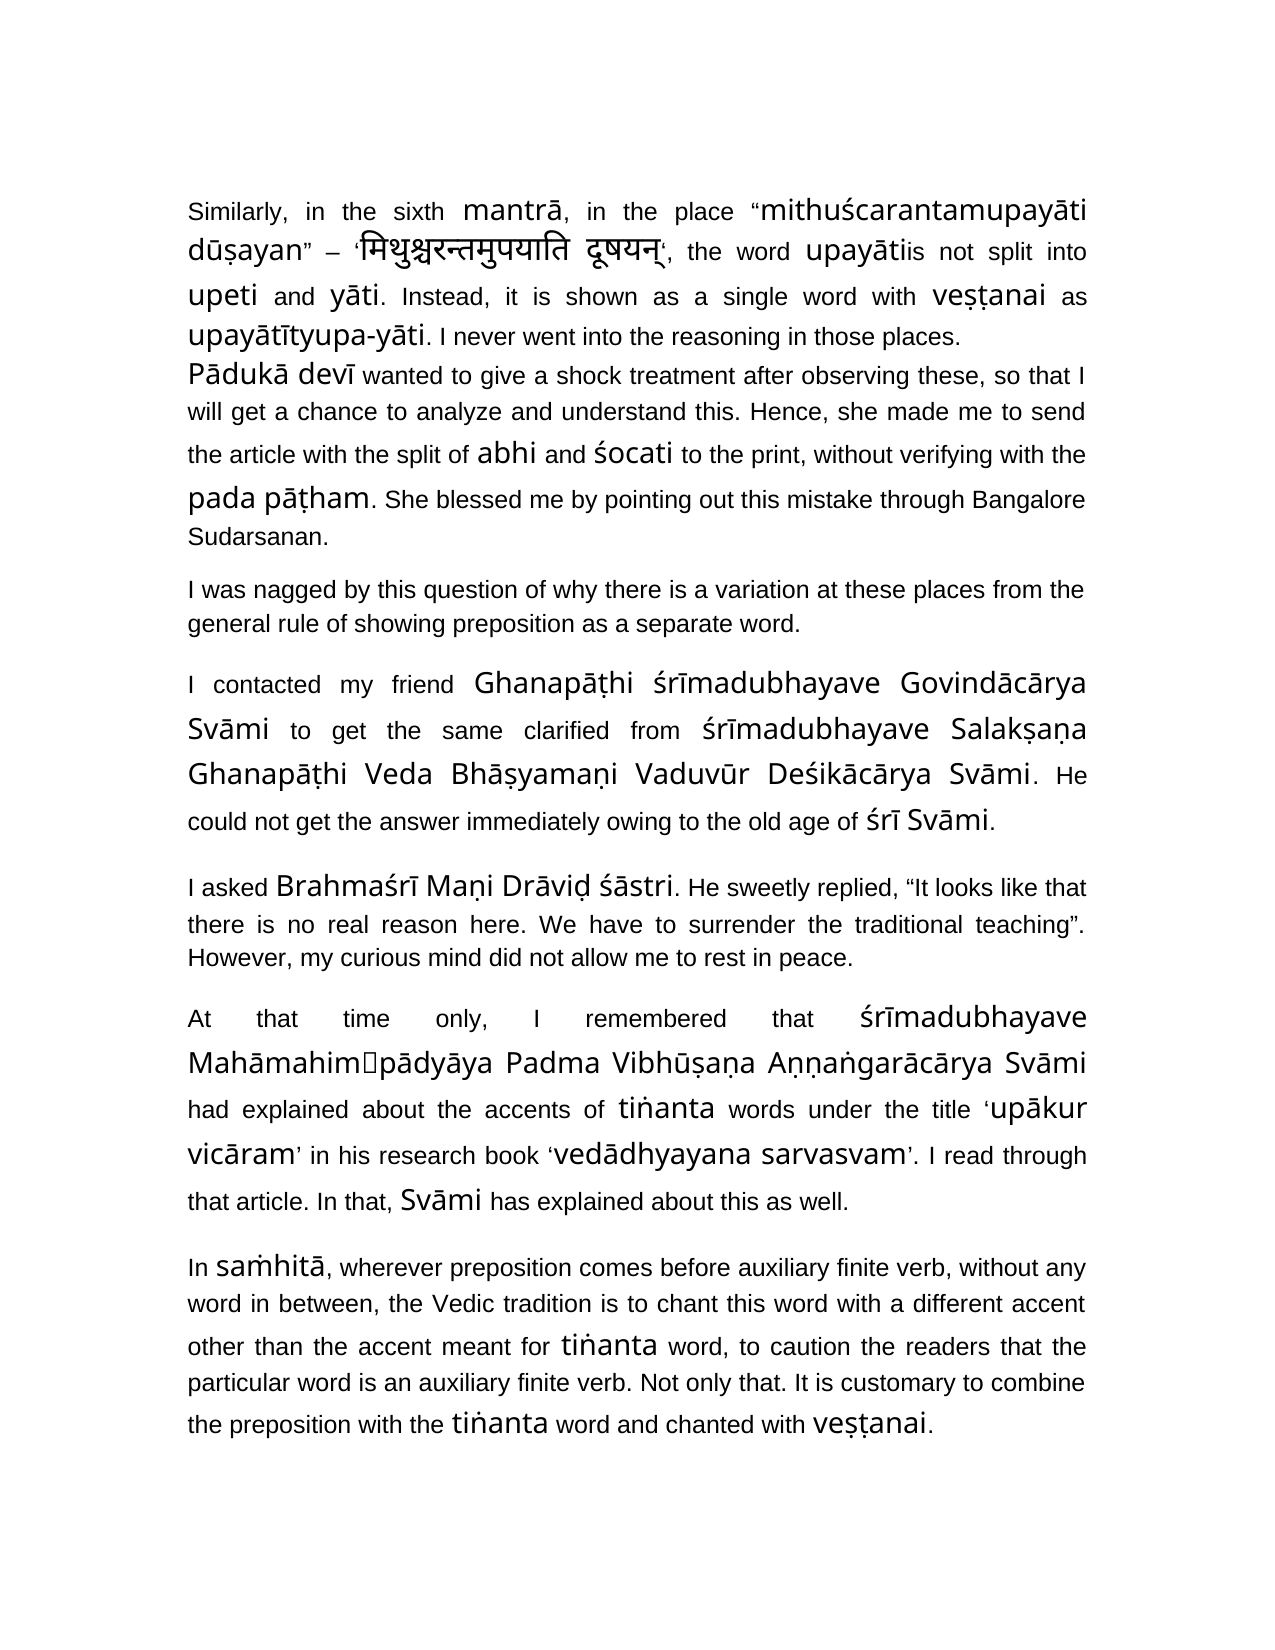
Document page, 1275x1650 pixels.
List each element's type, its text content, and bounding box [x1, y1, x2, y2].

text At that time only, I remembered that śrīmadubhayave Mahāmahimpādyāya Padma Vibhūṣaṇa Aṇṇaṅgarācārya Svāmi had explained about the accents of tiṅanta words under the title ‘upākur vicāram’ in his research book ‘vedādhyayana sarvasvam’. I read through that article. In that, Svāmi has explained about this as well. [187, 997, 1087, 1219]
text Similarly, in the sixth mantrā, in the place “mithuścarantamupayāti dūṣayan” – ‘मिथुश्चरन्तमुपयाति दूषयन्‘, the word upayātiis not split into upeti and yāti. Instead, it is shown as a single word with veṣṭanai as upayātītyupa-yāti. I never went into the reasoning in those places. [187, 190, 1087, 353]
text I was nagged by this question of why there is a variation at these places from the general rule of showing preposition as a separate word. [187, 576, 1087, 637]
text Pādukā devī wanted to give a shock treatment after observing these, so that I will get a chance to analyze and understand this. Hence, she made me to send the article with the split of abhi and śocati to the print, without verifying with the pada pāṭham. She blessed me by pointing out this mistake through Bangalore Sudarsanan. [187, 353, 1087, 550]
text I contacted my friend Ghanapāṭhi śrīmadubhayave Govindācārya Svāmi to get the same clarified from śrīmadubhayave Salakṣaṇa Ghanapāṭhi Veda Bhāṣyamaṇi Vaduvūr Deśikācārya Svāmi. He could not get the answer immediately owing to the old age of śrī Svāmi. [187, 662, 1087, 839]
text In saṁhitā, wherever preposition comes before auxiliary finite verb, without any word in between, the Vedic tradition is to chant this word with a different accent other than the accent meant for tiṅanta word, to caution the readers that the particular word is an auxiliary finite verb. Not only that. It is customary to combine the preposition with the tiṅanta word and chanted with veṣṭanai. [187, 1246, 1087, 1442]
text I asked Brahmaśrī Maṇi Drāviḍ śāstri. He sweetly replied, “It looks like that there is no real reason here. We have to surrender the traditional teaching”. However, my curious mind did not allow me to rest in peace. [187, 866, 1087, 971]
